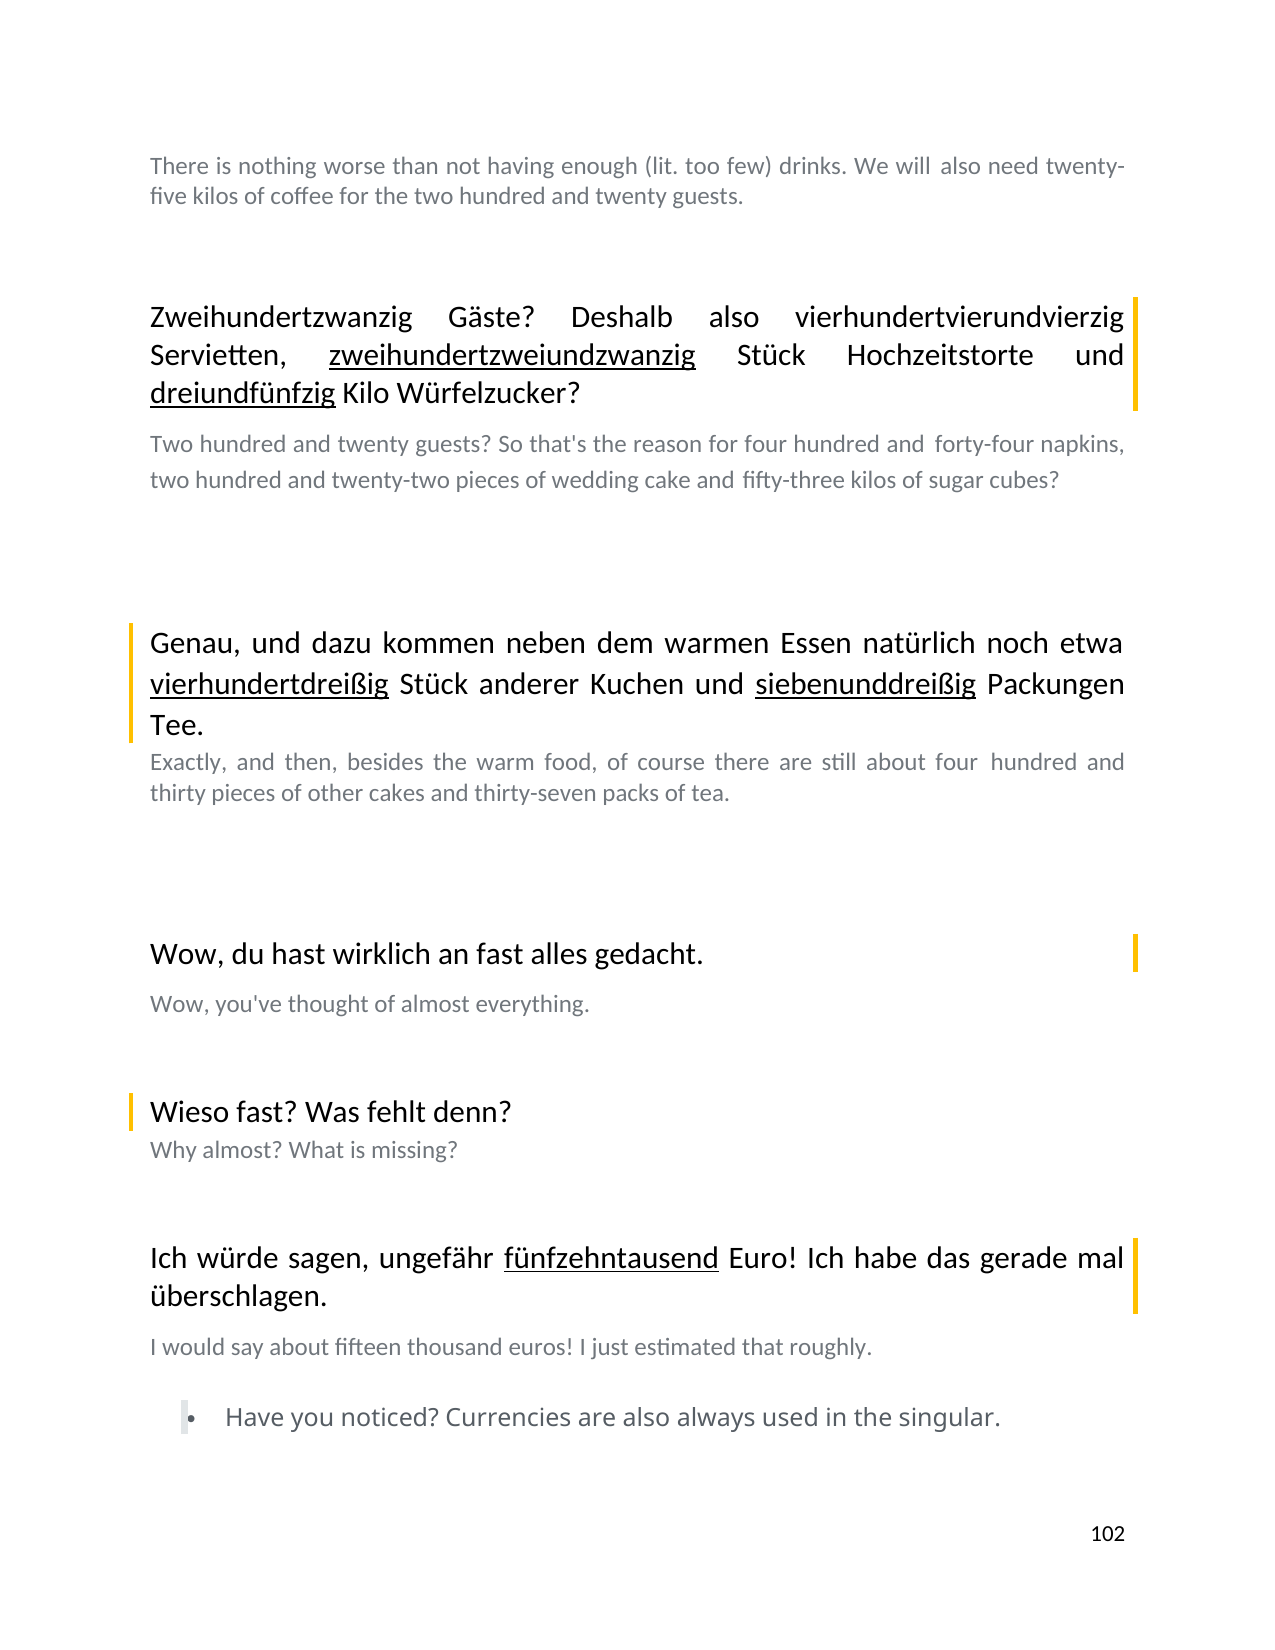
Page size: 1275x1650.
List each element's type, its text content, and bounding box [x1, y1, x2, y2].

text Why almost? What is missing? [150, 1134, 1125, 1164]
text Two hundred and twenty guests? So that's the reason for four hundred and forty-four napkins, two hundred and twenty-two pieces of wedding cake and fifty-three kilos of sugar cubes? [150, 428, 1125, 497]
list Have you noticed? Currencies are also always used in the singular. [188, 1400, 1125, 1434]
text Genau, und dazu kommen neben dem warmen Essen natürlich noch etwa vierhundertdreißig Stück anderer Kuchen und siebenunddreißig Packungen Tee. [133, 623, 1125, 743]
text I would say about fifteen thousand euros! I just estimated that roughly. [150, 1331, 1125, 1361]
text Ich würde sagen, ungefähr fünfzehntausend Euro! Ich habe das gerade mal überschlagen. [150, 1238, 1133, 1314]
text Zweihundertzwanzig Gäste? Deshalb also vierhundertvierundvierzig Servietten, zweihundertzweiundzwanzig Stück Hochzeitstorte und dreiundfünfzig Kilo Würfelzucker? [150, 297, 1133, 411]
text Exactly, and then, besides the warm food, of course there are still about four hundred and thirty pieces of other cakes and thirty-seven packs of tea. [150, 746, 1125, 807]
text Wow, du hast wirklich an fast alles gedacht. [150, 934, 1133, 972]
text There is nothing worse than not having enough (lit. too few) drinks. We will also need twenty-five kilos of coffee for the two hundred and twenty guests. [150, 150, 1125, 211]
text Wieso fast? Was fehlt denn? [133, 1093, 1125, 1131]
text Wow, you've thought of almost everything. [150, 988, 1125, 1019]
